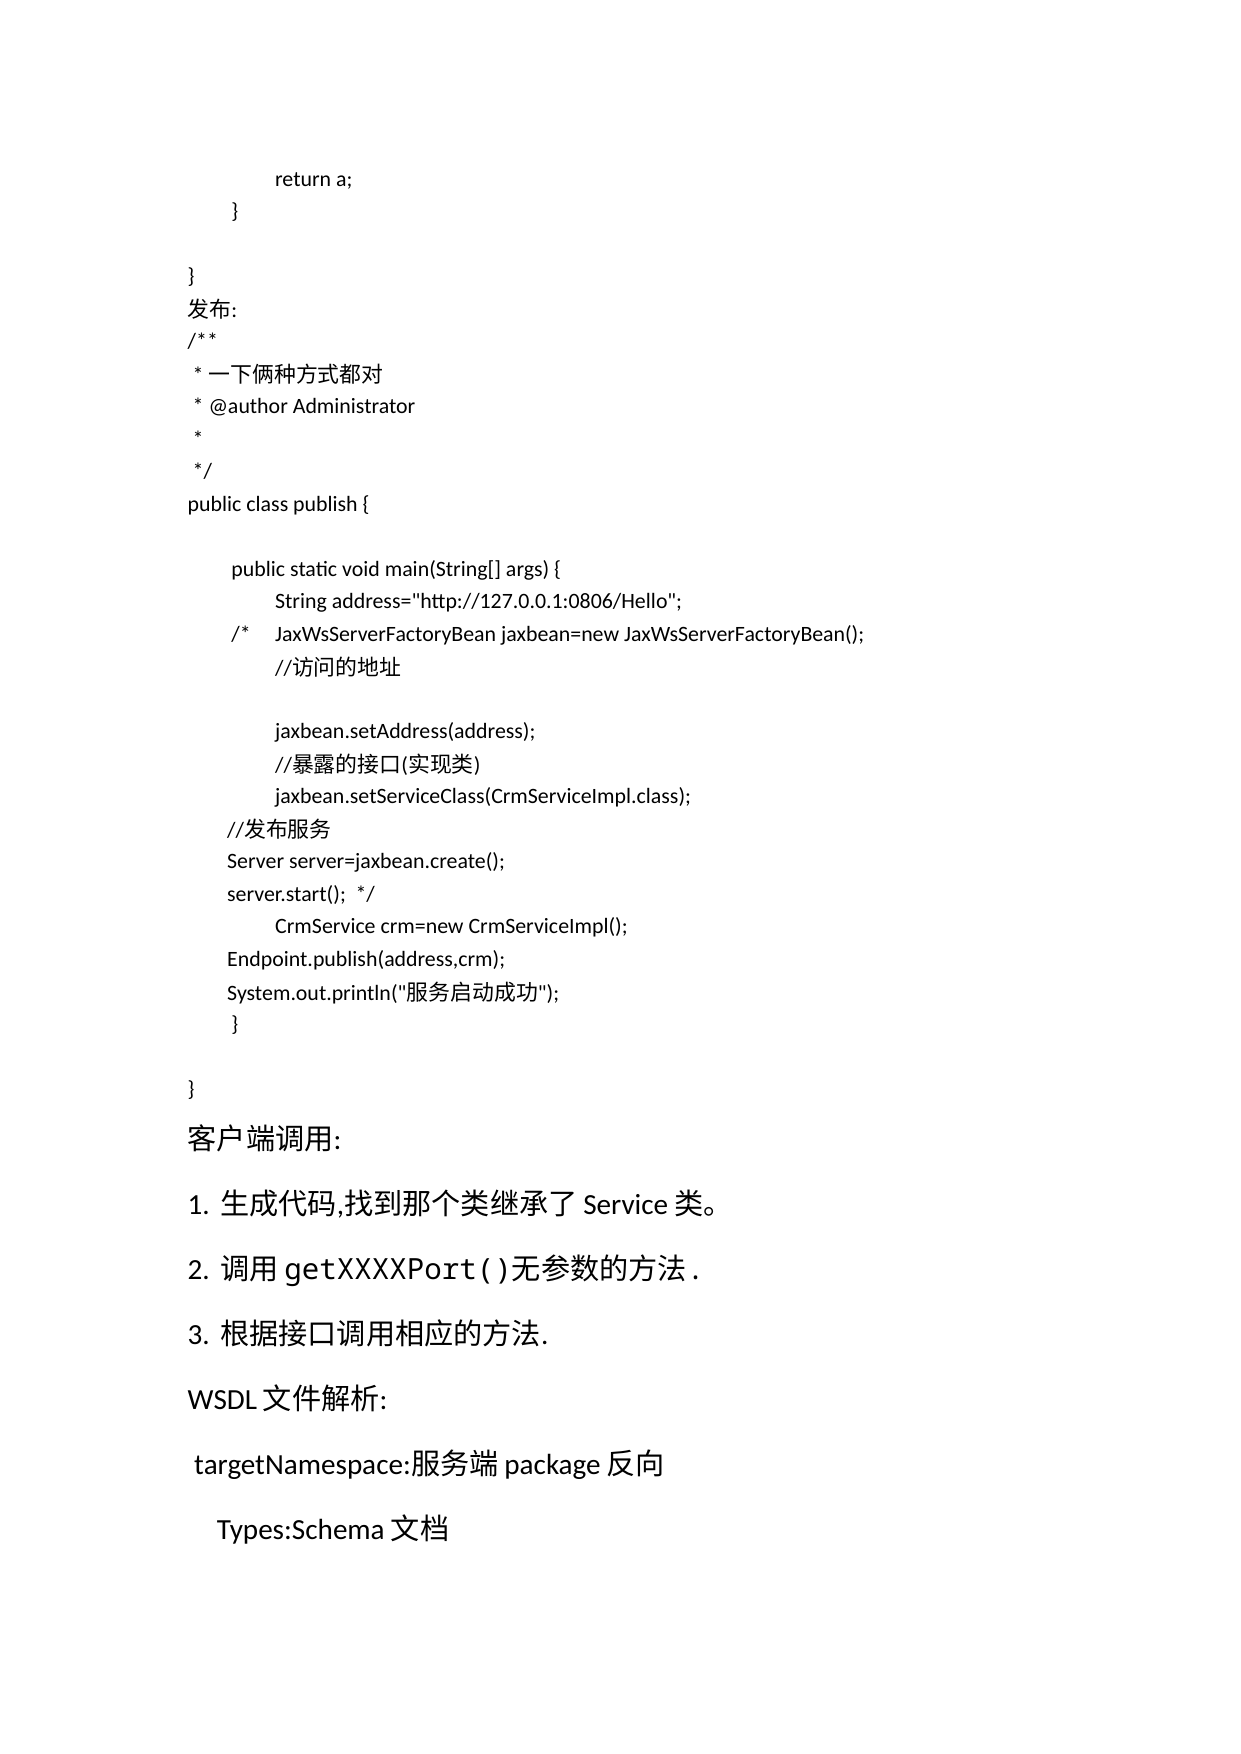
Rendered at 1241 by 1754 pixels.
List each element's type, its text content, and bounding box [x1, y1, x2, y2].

text String address="http://127.0.0.1:0806/Hello"; [187, 584, 1053, 617]
text jaxbean.setServiceClass(CrmServiceImpl.class); [187, 779, 1053, 812]
text /* JaxWsServerFactoryBean jaxbean=new JaxWsServerFactoryBean(); [187, 617, 1053, 649]
text * @author Administrator [187, 389, 1053, 422]
text public class publish { [187, 487, 1053, 519]
list Types:Schema文档 [187, 1494, 1053, 1559]
text //访问的地址 [187, 649, 1053, 682]
text jaxbean.setAddress(address); [187, 714, 1053, 747]
text Endpoint.publish(address,crm); [187, 942, 1053, 974]
text Server server=jaxbean.create(); [187, 844, 1053, 877]
list 生成代码,找到那个类继承了Service类。 [187, 1169, 1053, 1234]
text //暴露的接口(实现类) [187, 747, 1053, 779]
text //发布服务 [187, 812, 1053, 844]
list WSDL文件解析: [187, 1364, 1053, 1429]
text } [187, 259, 1053, 292]
text server.start(); */ [187, 877, 1053, 909]
list 根据接口调用相应的方法. [187, 1299, 1053, 1364]
text 发布: [187, 292, 1053, 324]
text */ [187, 454, 1053, 487]
text System.out.println("服务启动成功"); [187, 974, 1053, 1007]
list 客户端调用: [187, 1104, 1053, 1169]
text /** [187, 324, 1053, 357]
text public static void main(String[] args) { [187, 552, 1053, 584]
text return a; [187, 162, 1053, 194]
text * [187, 422, 1053, 454]
text } [187, 194, 1053, 227]
text } [187, 1072, 1053, 1104]
text * 一下俩种方式都对 [187, 357, 1053, 389]
list targetNamespace:服务端package反向 [187, 1429, 1053, 1494]
list 调用getXXXXPort()无参数的方法. [187, 1234, 1053, 1299]
text CrmService crm=new CrmServiceImpl(); [187, 909, 1053, 942]
text } [187, 1007, 1053, 1039]
